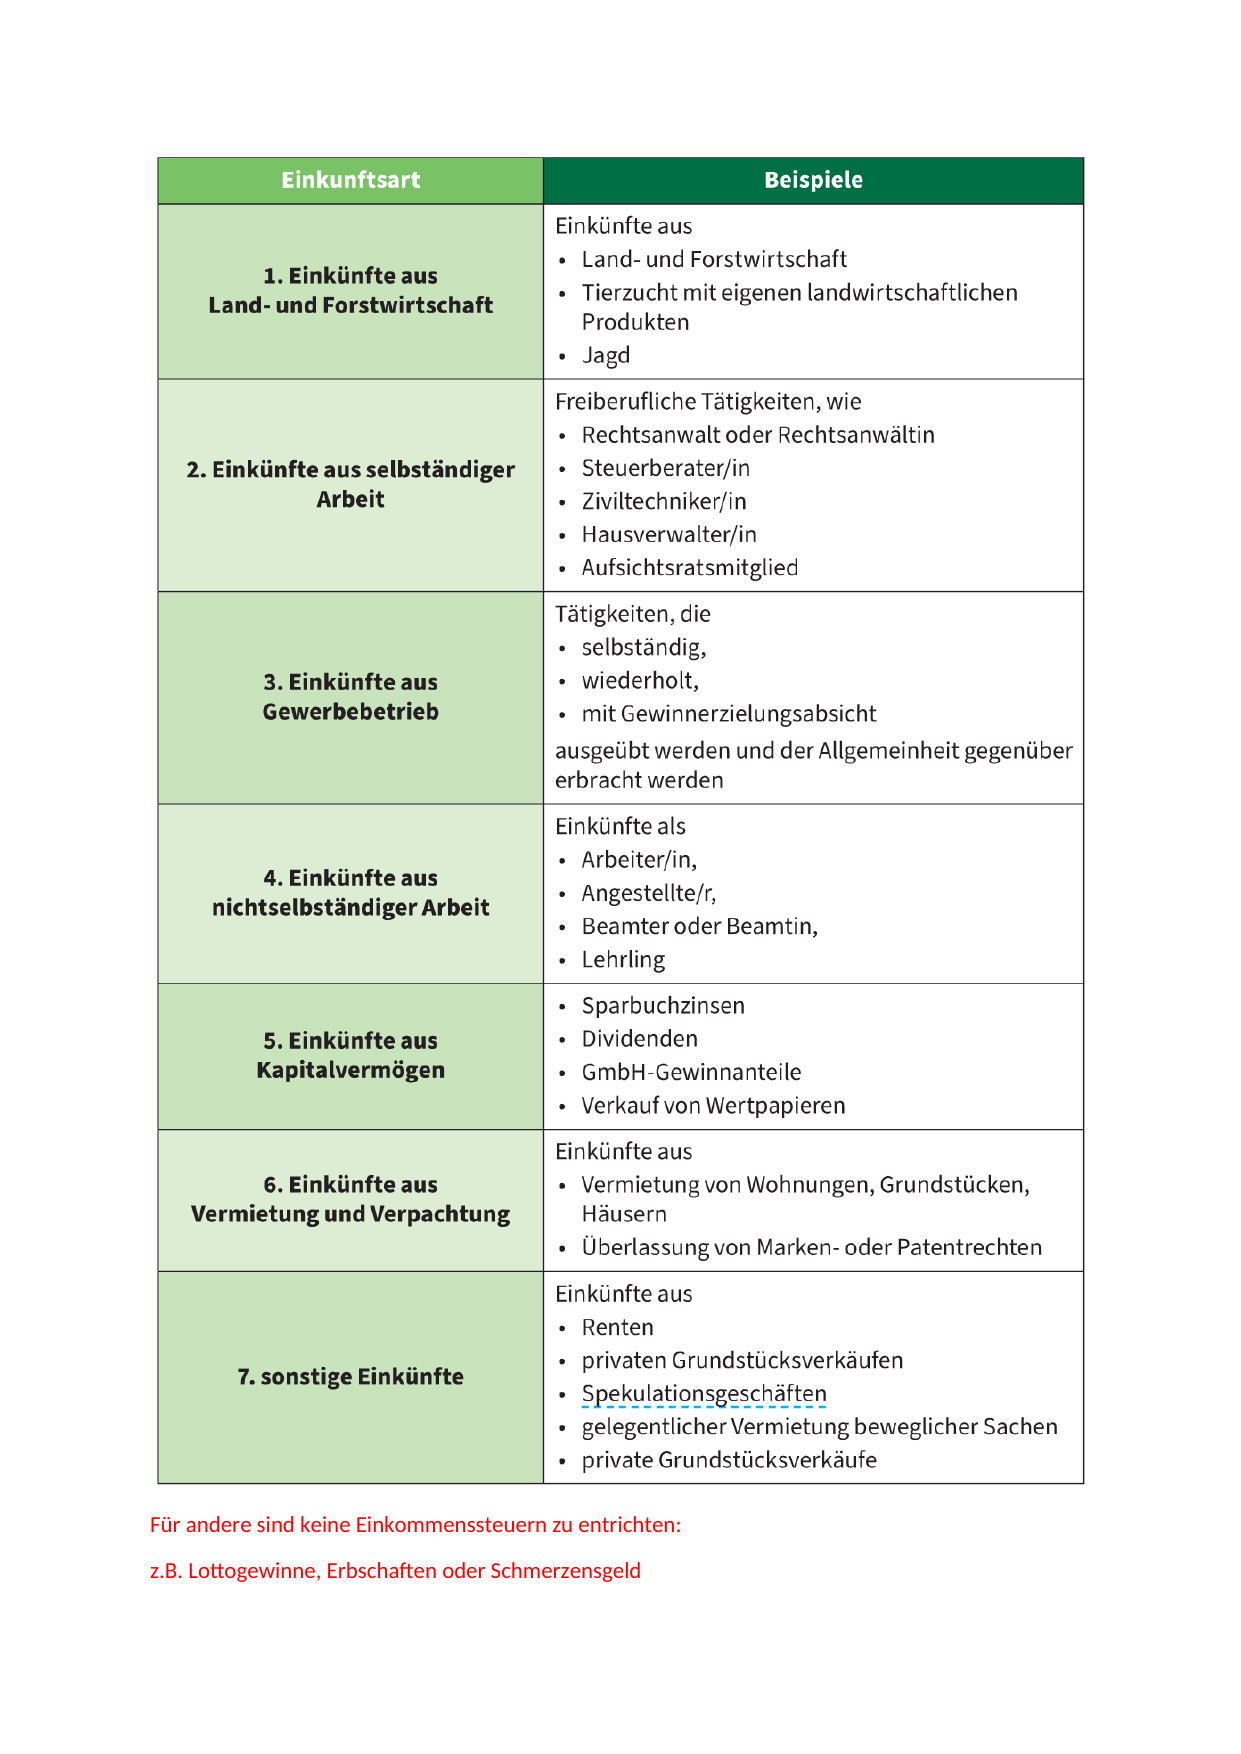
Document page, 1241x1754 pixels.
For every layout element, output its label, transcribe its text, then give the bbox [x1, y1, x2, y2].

picture [150, 150, 1091, 1491]
text z.B. Lottogewinne, Erbschaften oder Schmerzensgeld [150, 1557, 1090, 1584]
text Für andere sind keine Einkommenssteuern zu entrichten: [150, 1510, 1090, 1538]
